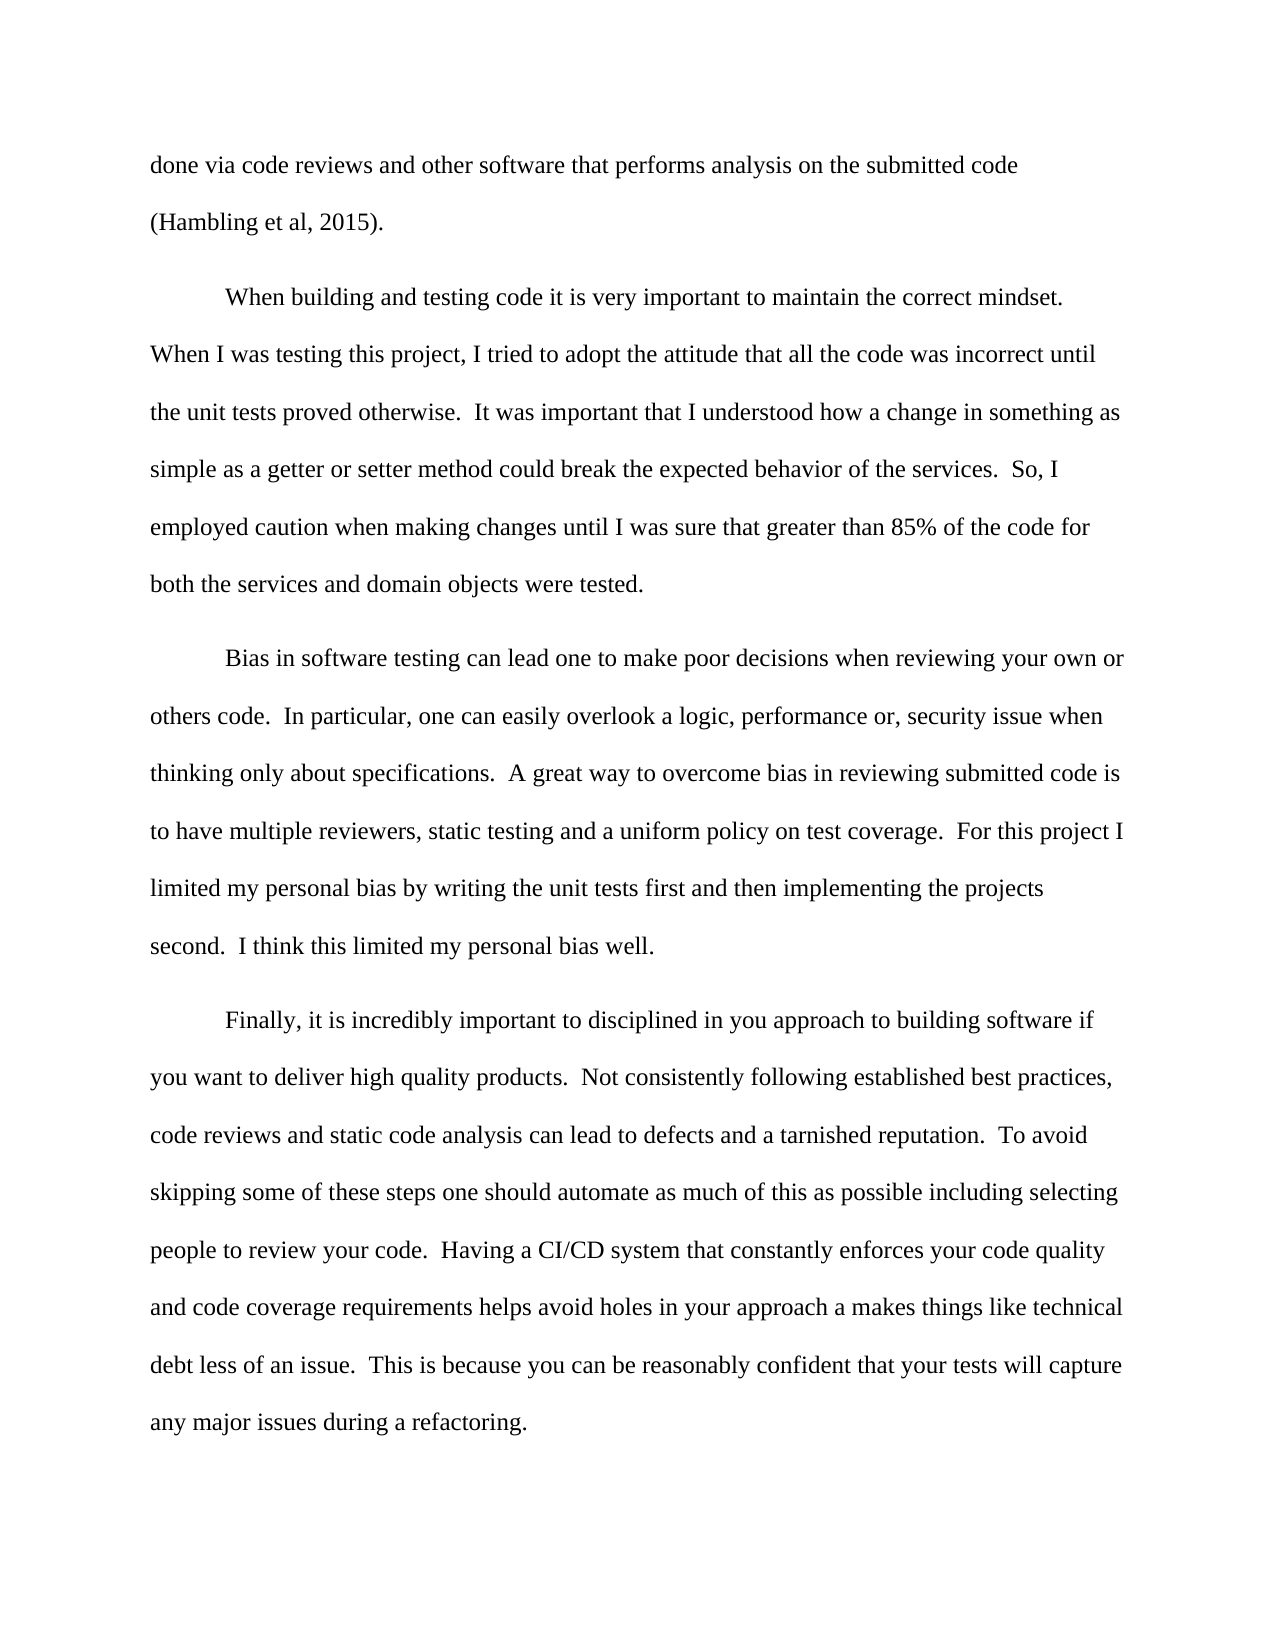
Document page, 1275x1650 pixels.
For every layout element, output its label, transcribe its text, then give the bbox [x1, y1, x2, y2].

text Finally, it is incredibly important to disciplined in you approach to building software if you want to deliver high quality products. Not consistently following established best practices, code reviews and static code analysis can lead to defects and a tarnished reputation. To avoid skipping some of these steps one should automate as much of this as possible including selecting people to review your code. Having a CI/CD system that constantly enforces your code quality and code coverage requirements helps avoid holes in your approach a makes things like technical debt less of an issue. This is because you can be reasonably confident that your tests will capture any major issues during a refactoring. [150, 1005, 1125, 1436]
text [150, 150, 1125, 236]
text Bias in software testing can lead one to make poor decisions when reviewing your own or others code. In particular, one can easily overlook a logic, performance or, security issue when thinking only about specifications. A great way to overcome bias in reviewing submitted code is to have multiple reviewers, static testing and a uniform policy on test coverage. For this project I limited my personal bias by writing the unit tests first and then implementing the projects second. I think this limited my personal bias well. [150, 643, 1125, 959]
text When building and testing code it is very important to maintain the correct mindset. When I was testing this project, I tried to adopt the attitude that all the code was incorrect until the unit tests proved otherwise. It was important that I understood how a change in something as simple as a getter or setter method could break the expected behavior of the services. So, I employed caution when making changes until I was sure that greater than 85% of the code for both the services and domain objects were tested. [150, 282, 1125, 598]
